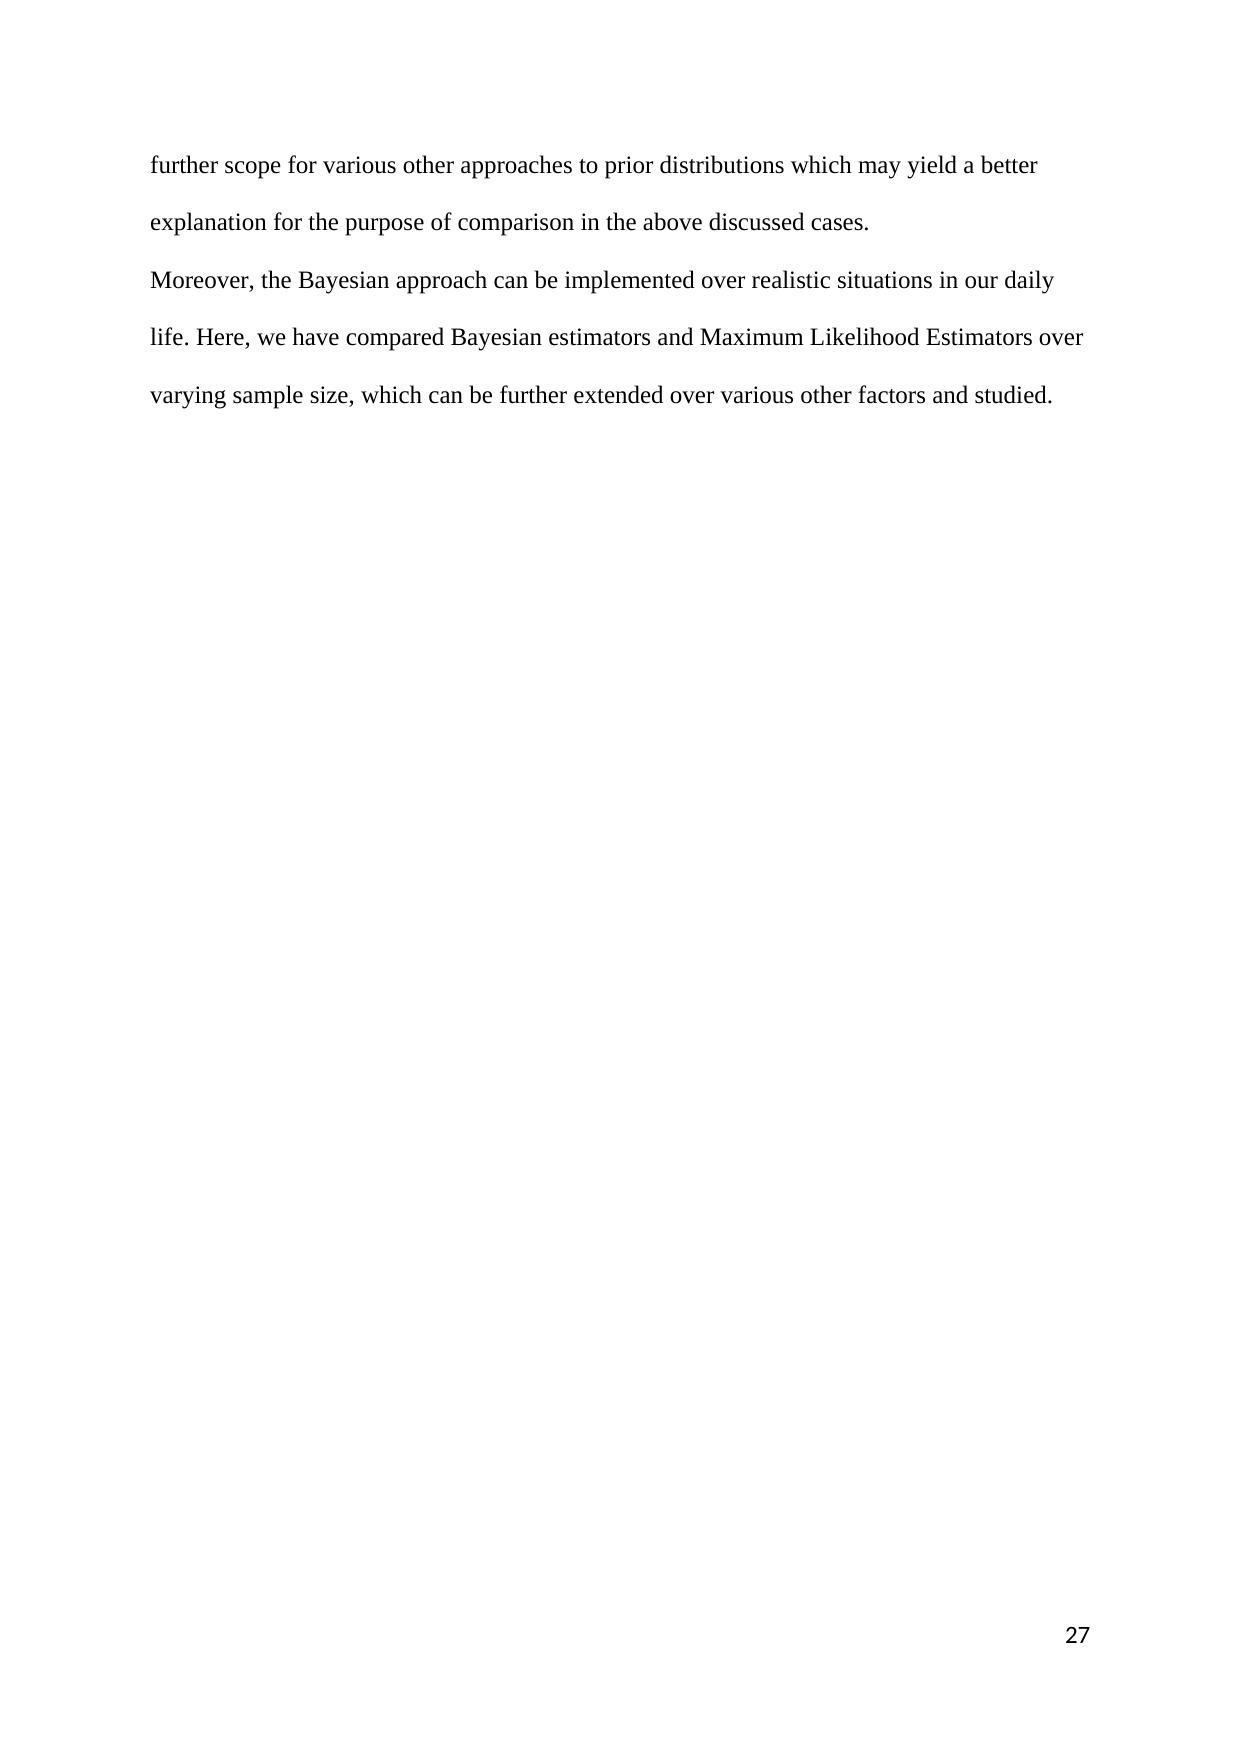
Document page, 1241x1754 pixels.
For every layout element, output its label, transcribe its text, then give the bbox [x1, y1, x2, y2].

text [150, 150, 1090, 236]
text Moreover, the Bayesian approach can be implemented over realistic situations in our daily life. Here, we have compared Bayesian estimators and Maximum Likelihood Estimators over varying sample size, which can be further extended over various other factors and studied. [150, 265, 1090, 409]
